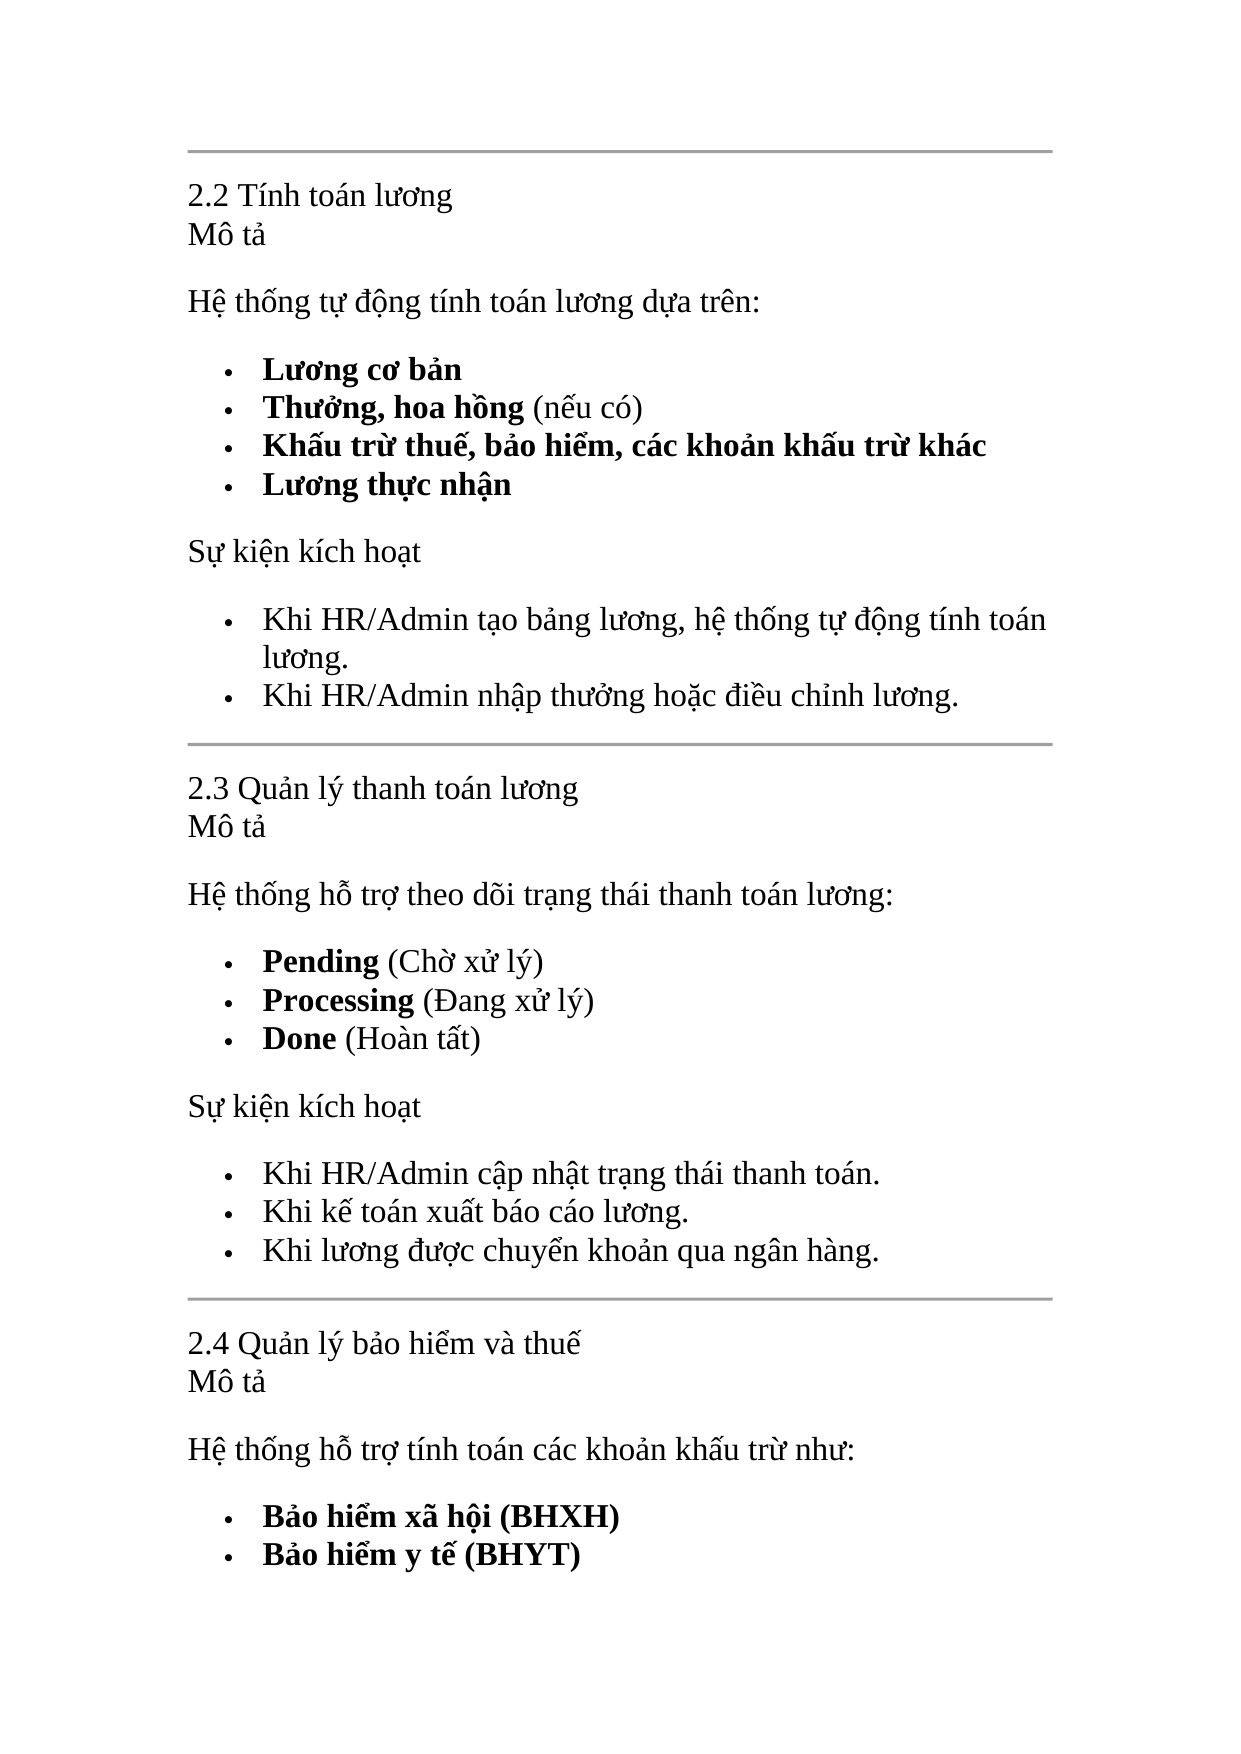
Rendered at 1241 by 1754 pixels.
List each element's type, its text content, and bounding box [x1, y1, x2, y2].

text Mô tả [187, 1361, 1053, 1399]
text Hệ thống hỗ trợ theo dõi trạng thái thanh toán lương: [187, 874, 1053, 912]
list Khi HR/Admin cập nhật trạng thái thanh toán. [225, 1153, 1053, 1192]
list Done (Hoàn tất) [225, 1018, 1053, 1057]
list Thưởng, hoa hồng (nếu có) [225, 387, 1053, 425]
text 2.4 Quản lý bảo hiểm và thuế [187, 1323, 1053, 1361]
text Mô tả [187, 214, 1053, 252]
text Mô tả [187, 807, 1053, 845]
list Khi lương được chuyển khoản qua ngân hàng. [225, 1230, 1053, 1268]
list Khấu trừ thuế, bảo hiểm, các khoản khấu trừ khác [225, 425, 1053, 464]
text Sự kiện kích hoạt [187, 1086, 1053, 1124]
list Khi HR/Admin tạo bảng lương, hệ thống tự động tính toán lương. [225, 599, 1053, 675]
text Hệ thống hỗ trợ tính toán các khoản khấu trừ như: [187, 1429, 1053, 1467]
list Lương cơ bản [225, 349, 1053, 387]
list Processing (Đang xử lý) [225, 980, 1053, 1018]
list Bảo hiểm y tế (BHYT) [225, 1534, 1053, 1573]
list Pending (Chờ xử lý) [225, 942, 1053, 980]
list Bảo hiểm xã hội (BHXH) [225, 1496, 1053, 1534]
list Khi kế toán xuất báo cáo lương. [225, 1192, 1053, 1230]
list Khi HR/Admin nhập thưởng hoặc điều chỉnh lương. [225, 675, 1053, 714]
text Hệ thống tự động tính toán lương dựa trên: [187, 281, 1053, 319]
text Sự kiện kích hoạt [187, 531, 1053, 569]
list Lương thực nhận [225, 464, 1053, 502]
text 2.2 Tính toán lương [187, 175, 1053, 214]
text 2.3 Quản lý thanh toán lương [187, 768, 1053, 807]
